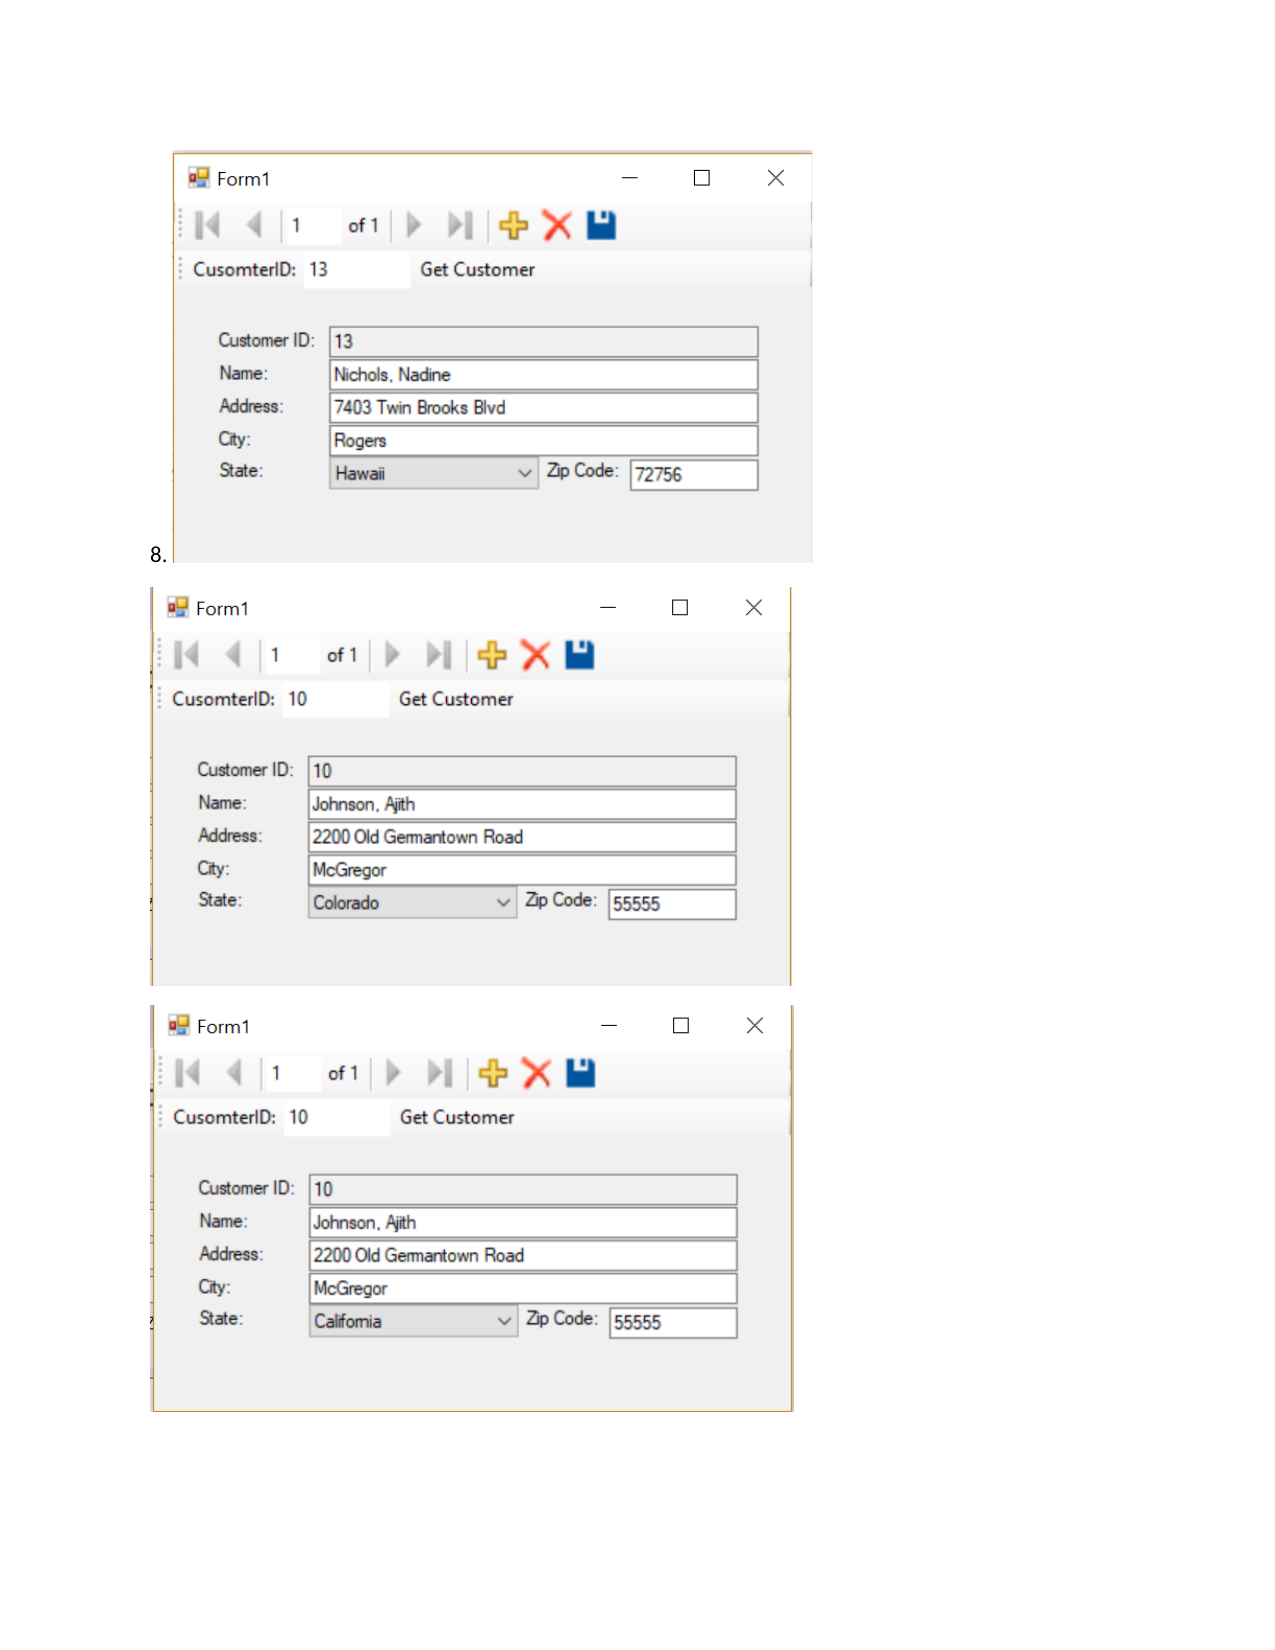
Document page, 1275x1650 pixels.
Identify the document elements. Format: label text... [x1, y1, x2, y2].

picture [150, 1005, 794, 1412]
picture [172, 150, 813, 563]
picture [150, 587, 792, 986]
